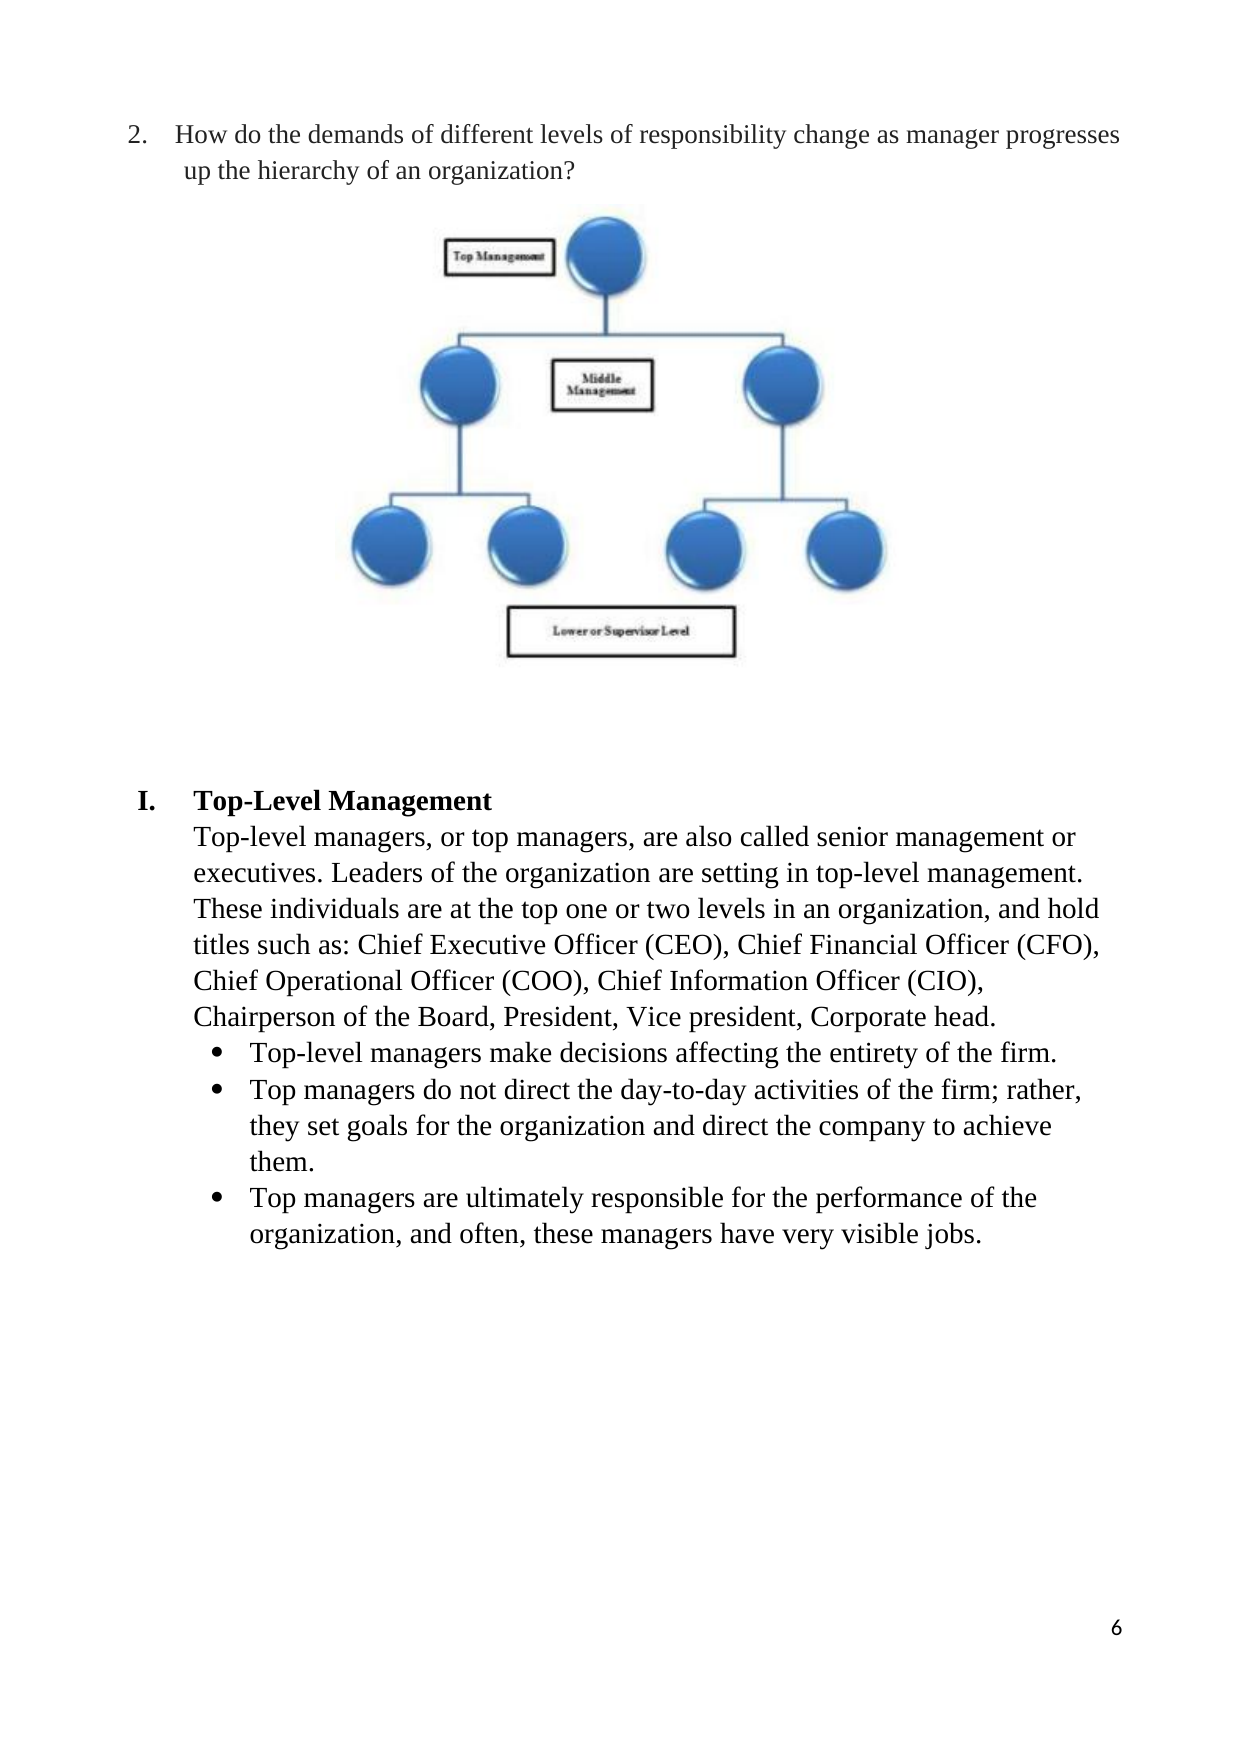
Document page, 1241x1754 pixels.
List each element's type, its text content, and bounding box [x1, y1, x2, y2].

list Top-level managers, or top managers, are also called senior management or executives. Leaders of the organization are setting in top-level management. [193, 819, 1122, 888]
list Top-Level Management [156, 783, 1122, 816]
text 2. How do the demands of different levels of responsibility change as manager progresses up the hierarchy of an organization? [127, 118, 1122, 185]
list These individuals are at the top one or two levels in an organization, and hold titles such as: Chief Executive Officer (CEO), Chief Financial Officer (CFO), Chief Operational Officer (COO), Chief Information Officer (CIO), Chairperson of the Board, President, Vice president, Corporate head. [193, 891, 1122, 1033]
list Top-level managers make decisions affecting the entirety of the firm. [212, 1036, 1122, 1069]
list Top managers do not direct the day-to-day activities of the firm; rather, they set goals for the organization and direct the company to achieve them. [212, 1072, 1122, 1178]
picture [333, 204, 898, 670]
list Top managers are ultimately responsible for the performance of the organization, and often, these managers have very visible jobs. [212, 1180, 1122, 1250]
